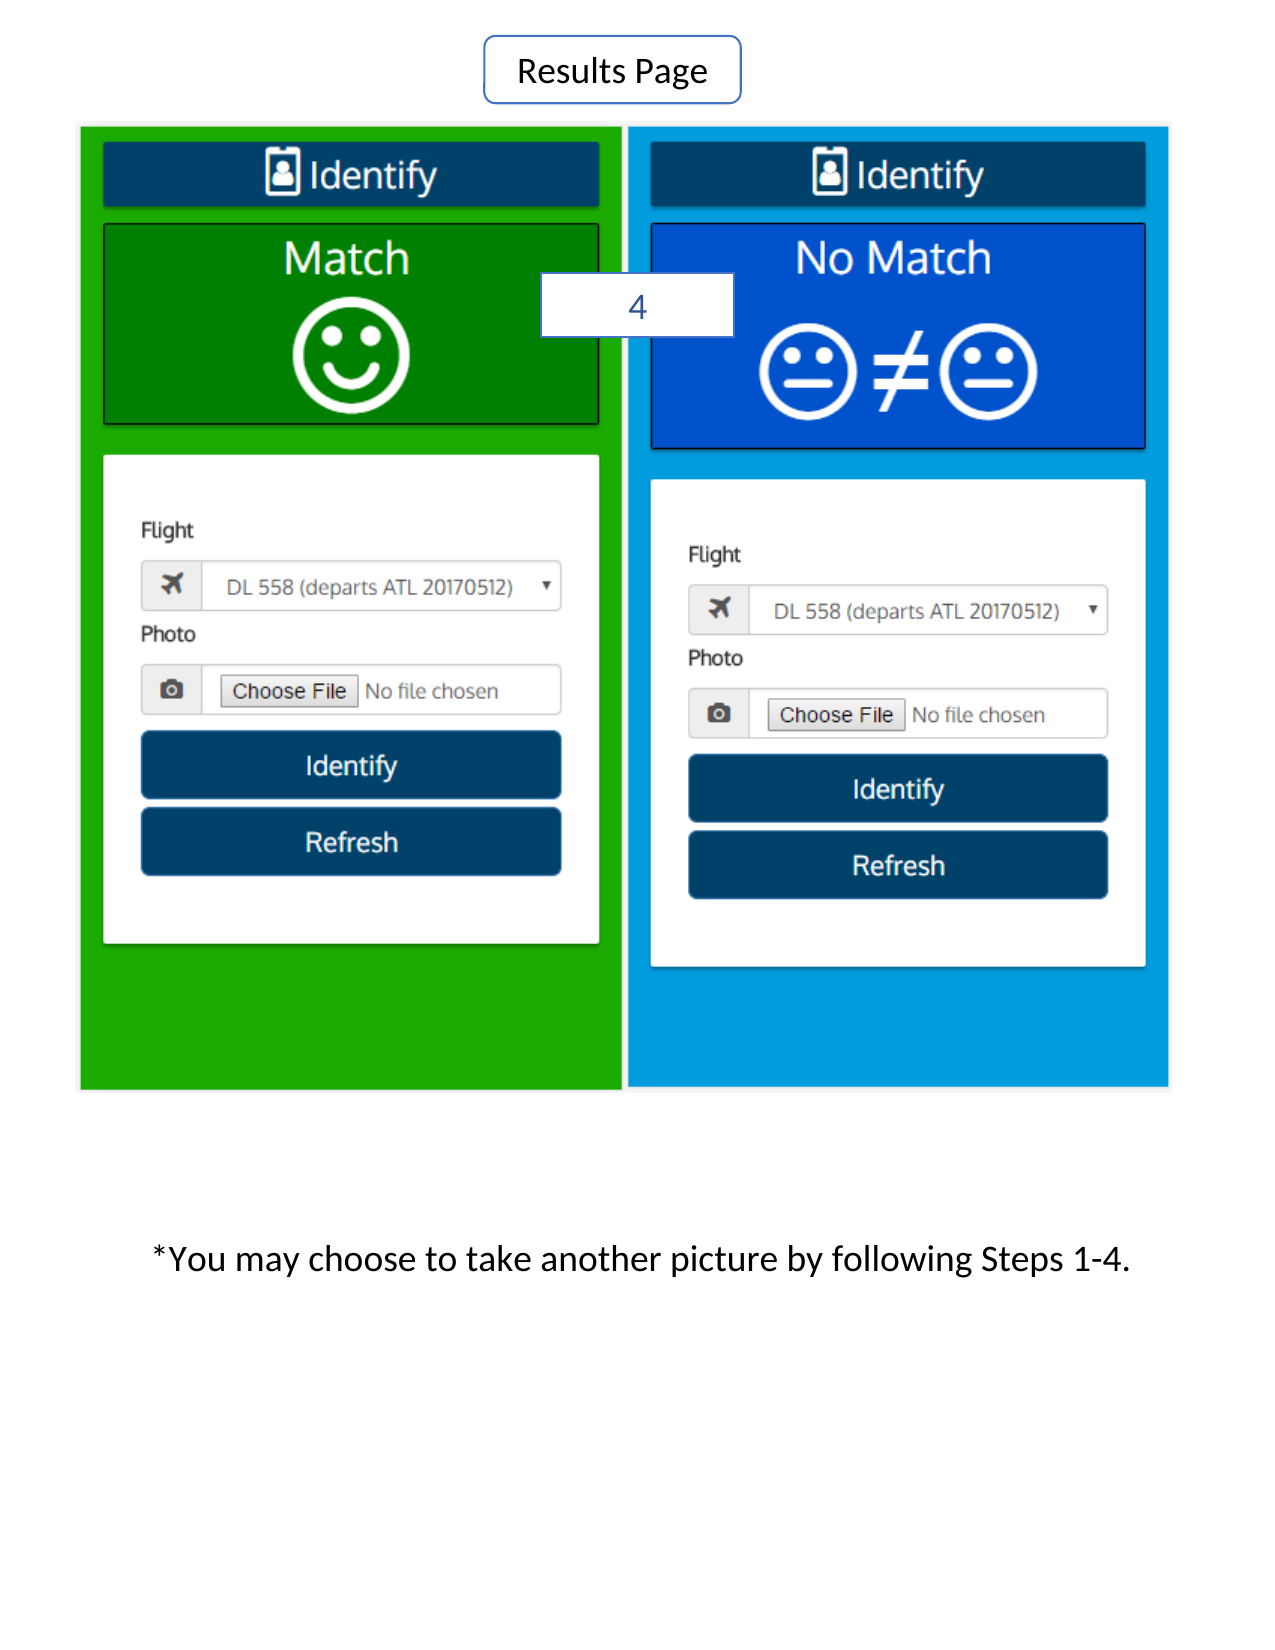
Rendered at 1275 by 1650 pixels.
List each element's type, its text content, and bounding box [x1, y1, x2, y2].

text *You may choose to take another picture by following Steps 1-4. [75, 1235, 1200, 1281]
picture [75, 121, 1173, 1093]
